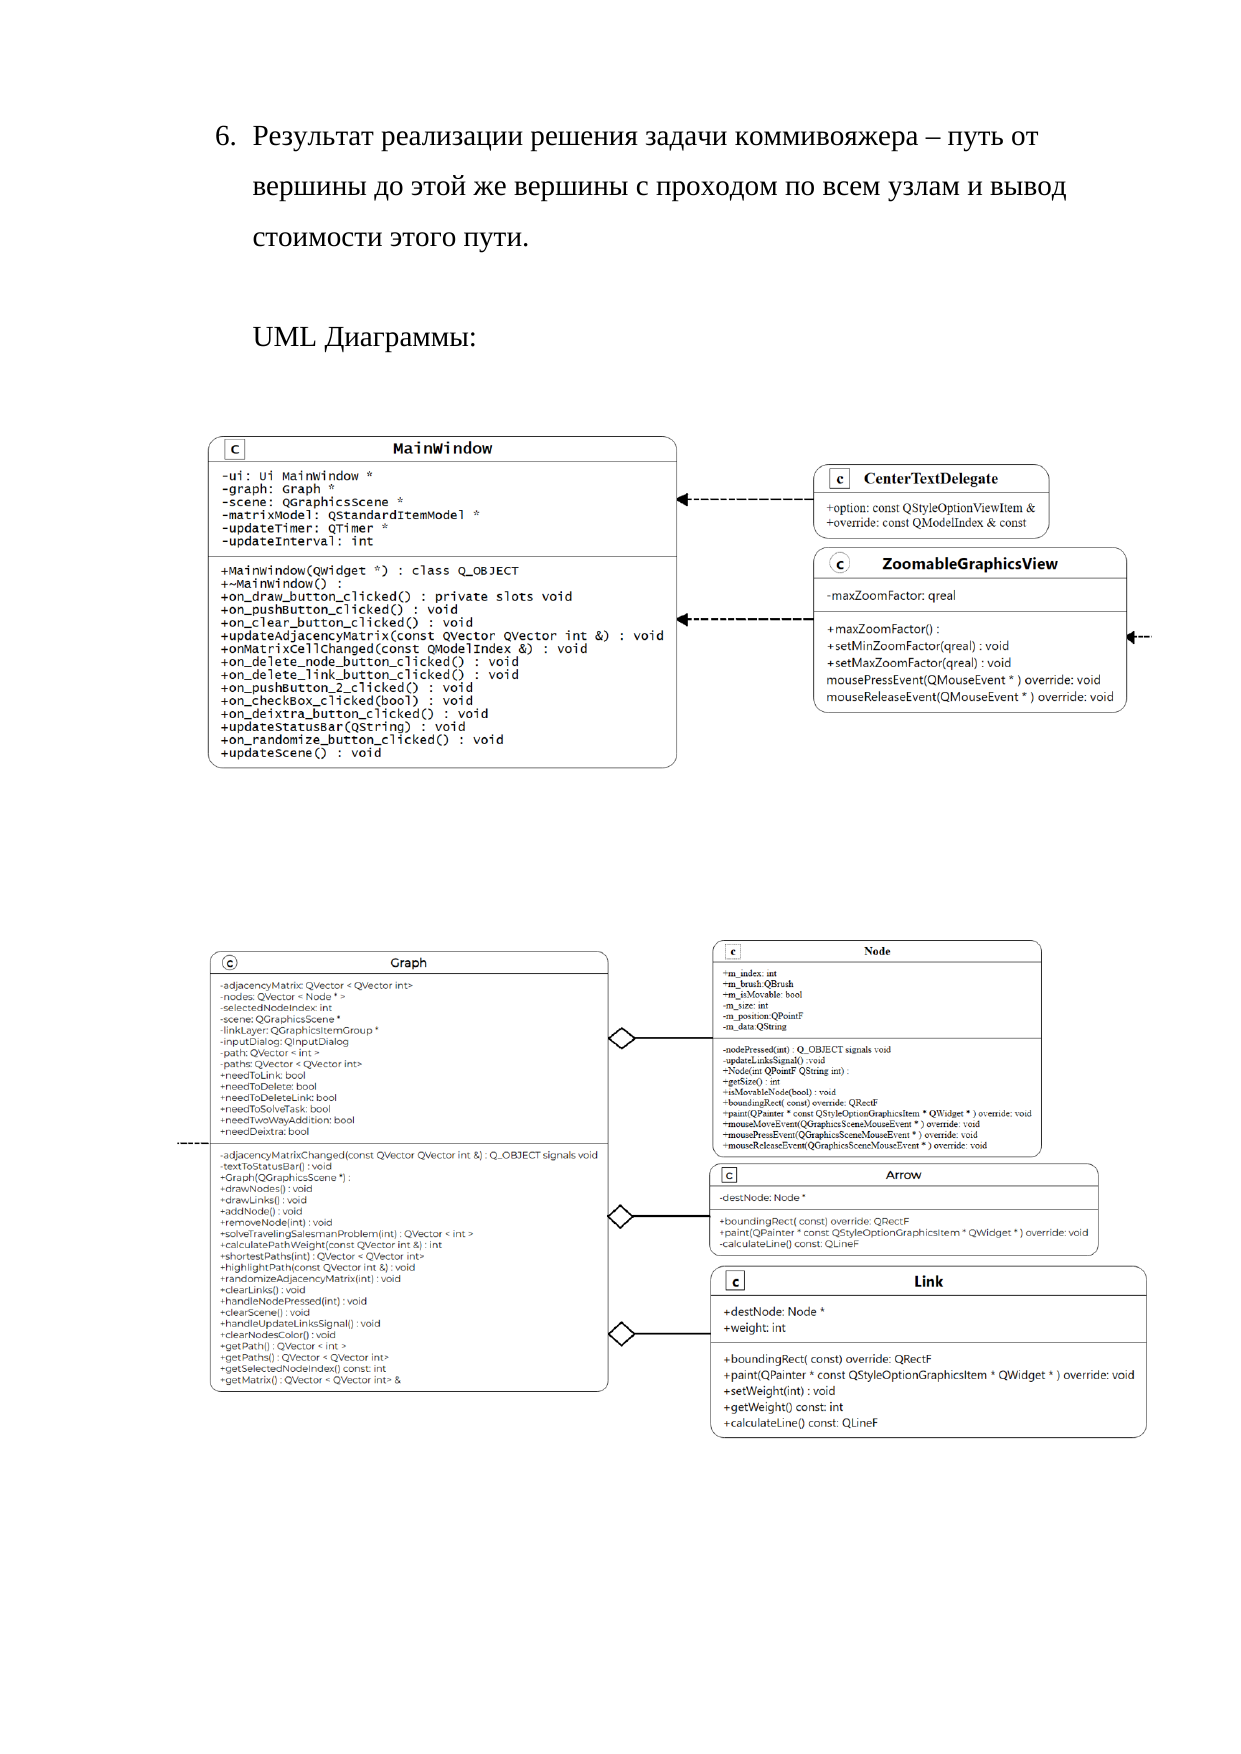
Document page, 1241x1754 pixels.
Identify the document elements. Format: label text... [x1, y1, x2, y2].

picture [177, 883, 1152, 1450]
list Результат реализации решения задачи коммивояжера – путь от вершины до этой же вершины с проходом по всем узлам и вывод стоимости этого пути. [215, 118, 1152, 252]
list UML Диаграммы: [252, 319, 1152, 353]
picture [177, 369, 1152, 867]
